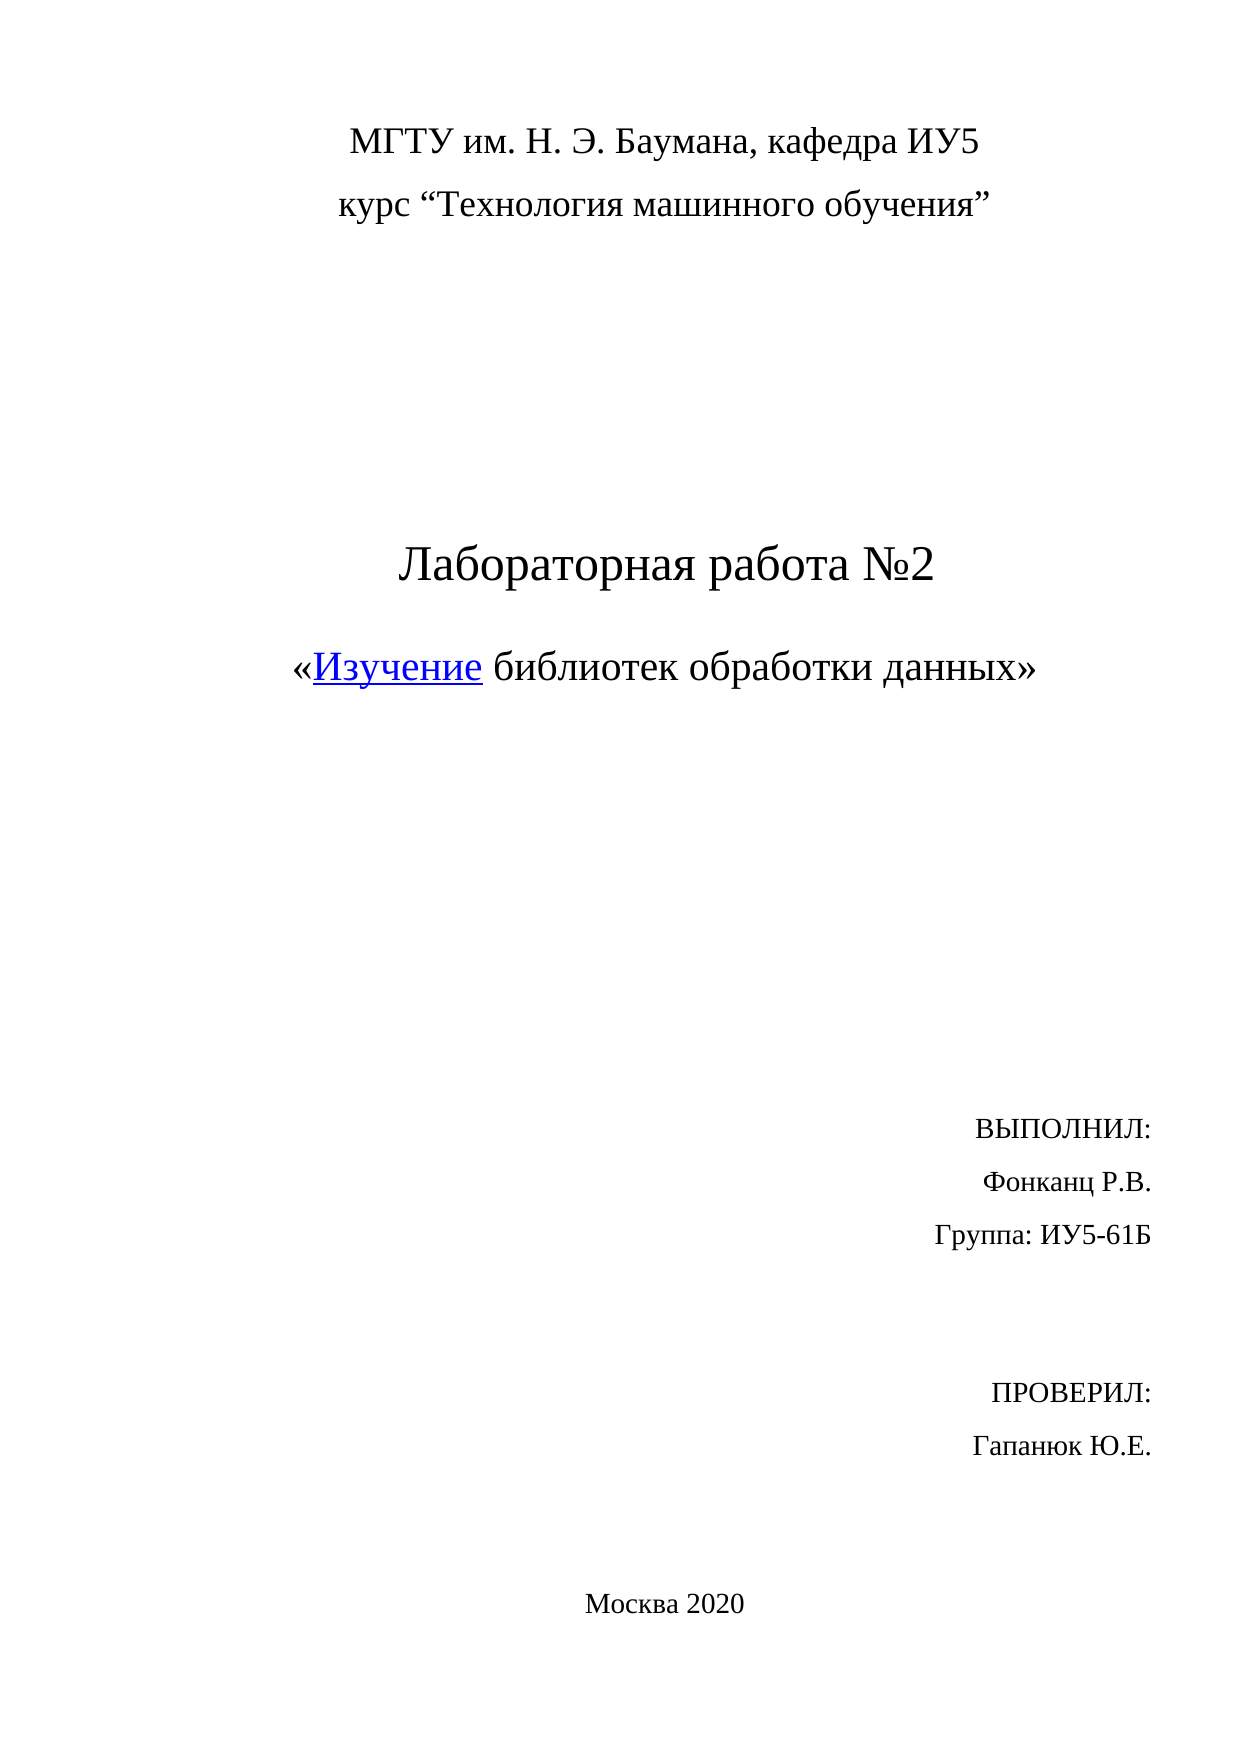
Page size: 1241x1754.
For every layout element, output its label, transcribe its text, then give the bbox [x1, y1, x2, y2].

text ПРОВЕРИЛ: [177, 1375, 1152, 1409]
text Москва 2020 [177, 1587, 1152, 1620]
text ВЫПОЛНИЛ: [177, 1111, 1152, 1145]
text МГТУ им. Н. Э. Баумана, кафедра ИУ5 [177, 118, 1152, 161]
title Лабораторная работа №2 [182, 534, 1152, 591]
subtitle «Изучение библиотек обработки данных» [1016, 641, 1152, 689]
text Фонканц Р.В. [767, 1164, 1152, 1198]
text Группа: ИУ5-61Б [767, 1217, 1152, 1250]
text курс “Технология машинного обучения” [177, 181, 1152, 224]
text Гапанюк Ю.Е. [177, 1428, 1152, 1462]
subtitle «Изучение библиотек обработки данных» [177, 641, 313, 689]
